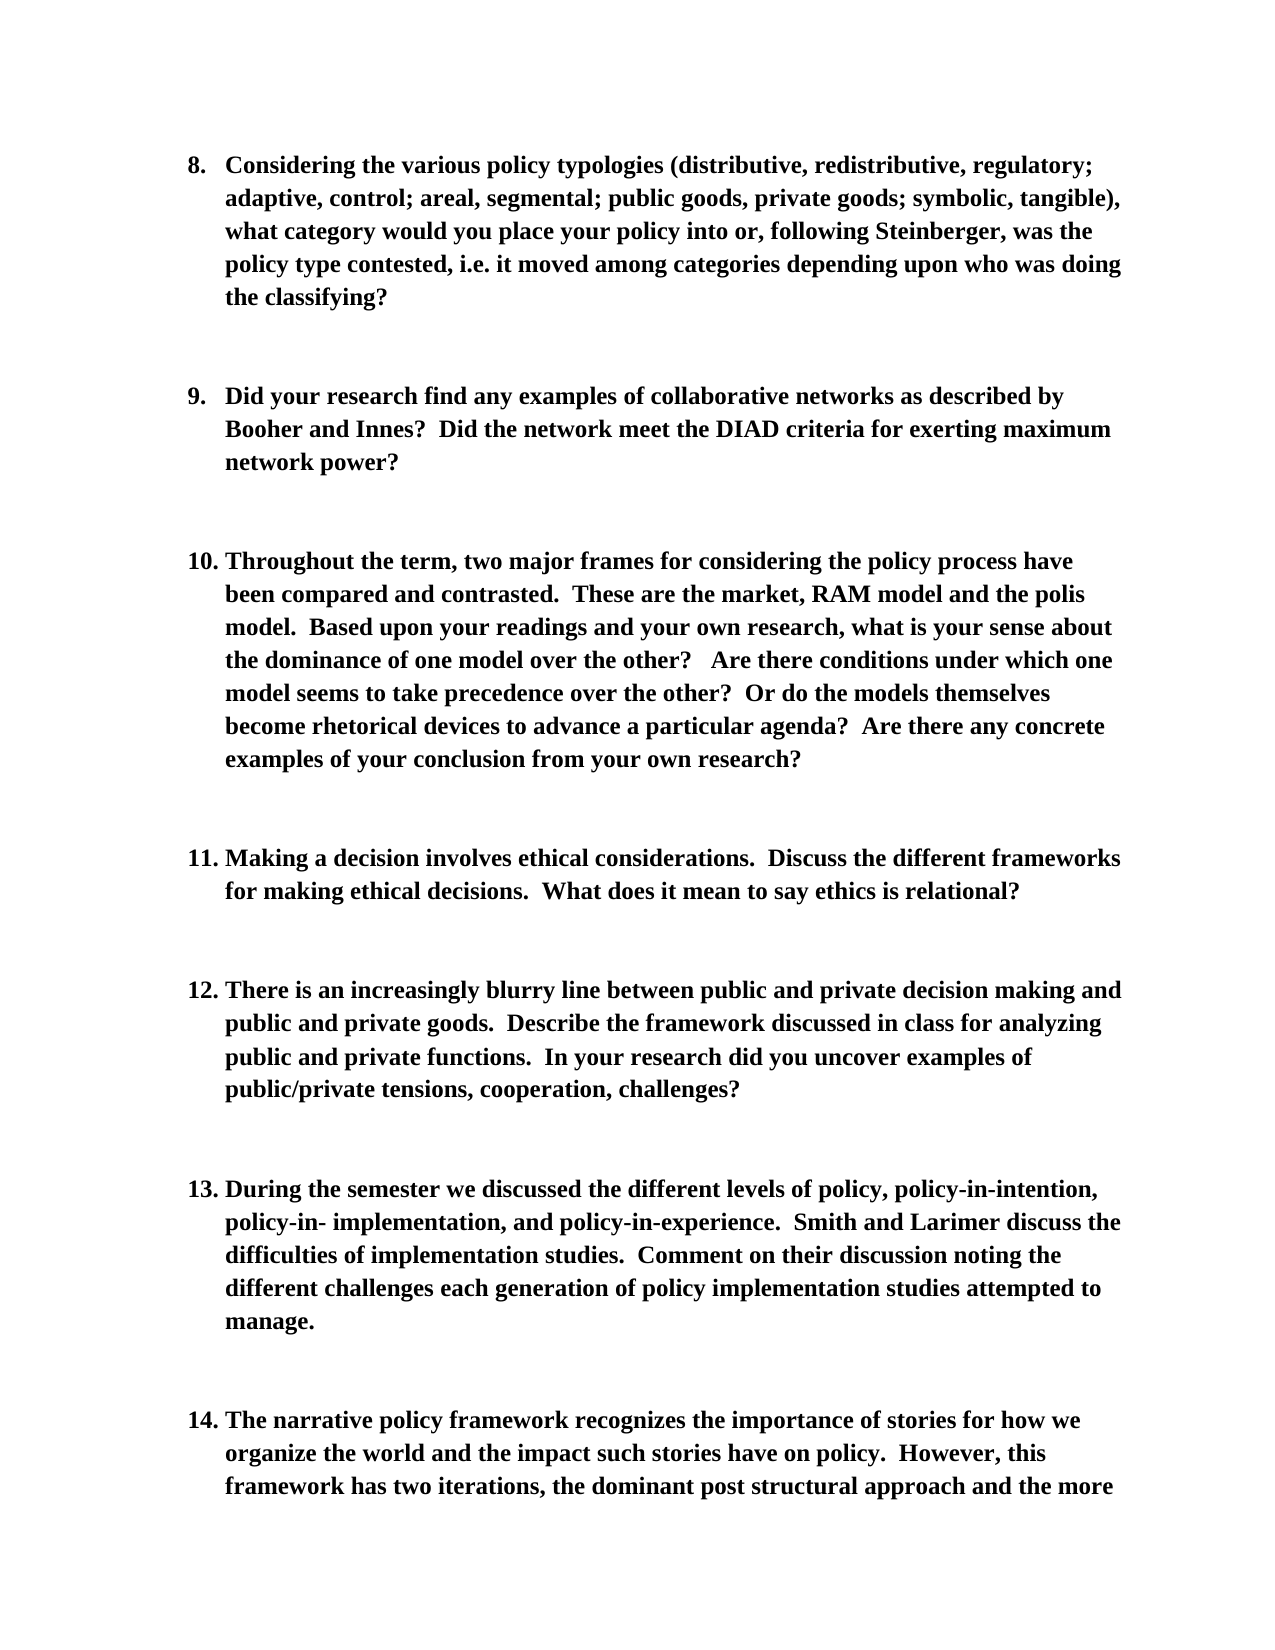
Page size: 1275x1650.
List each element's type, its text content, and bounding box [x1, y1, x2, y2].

list During the semester we discussed the different levels of policy, policy-in-intention, policy-in- implementation, and policy-in-experience. Smith and Larimer discuss the difficulties of implementation studies. Comment on their discussion noting the different challenges each generation of policy implementation studies attempted to manage. [187, 1174, 1125, 1334]
list Making a decision involves ethical considerations. Discuss the different frameworks for making ethical decisions. What does it mean to say ethics is relational? [187, 843, 1125, 905]
list Considering the various policy typologies (distributive, redistributive, regulatory; adaptive, control; areal, segmental; public goods, private goods; symbolic, tangible), what category would you place your policy into or, following Steinberger, was the policy type contested, i.e. it moved among categories depending upon who was doing the classifying? [187, 150, 1125, 311]
list Did your research find any examples of collaborative networks as described by Booher and Innes? Did the network meet the DIAD criteria for exerting maximum network power? [187, 381, 1125, 476]
list Throughout the term, two major frames for considering the policy process have been compared and contrasted. These are the market, RAM model and the polis model. Based upon your readings and your own research, what is your sense about the dominance of one model over the other? Are there conditions under which one model seems to take precedence over the other? Or do the models themselves become rhetorical devices to advance a particular agenda? Are there any concrete examples of your conclusion from your own research? [187, 546, 1125, 773]
list There is an increasingly blurry line between public and private decision making and public and private goods. Describe the framework discussed in class for analyzing public and private functions. In your research did you uncover examples of public/private tensions, cooperation, challenges? [187, 976, 1125, 1103]
